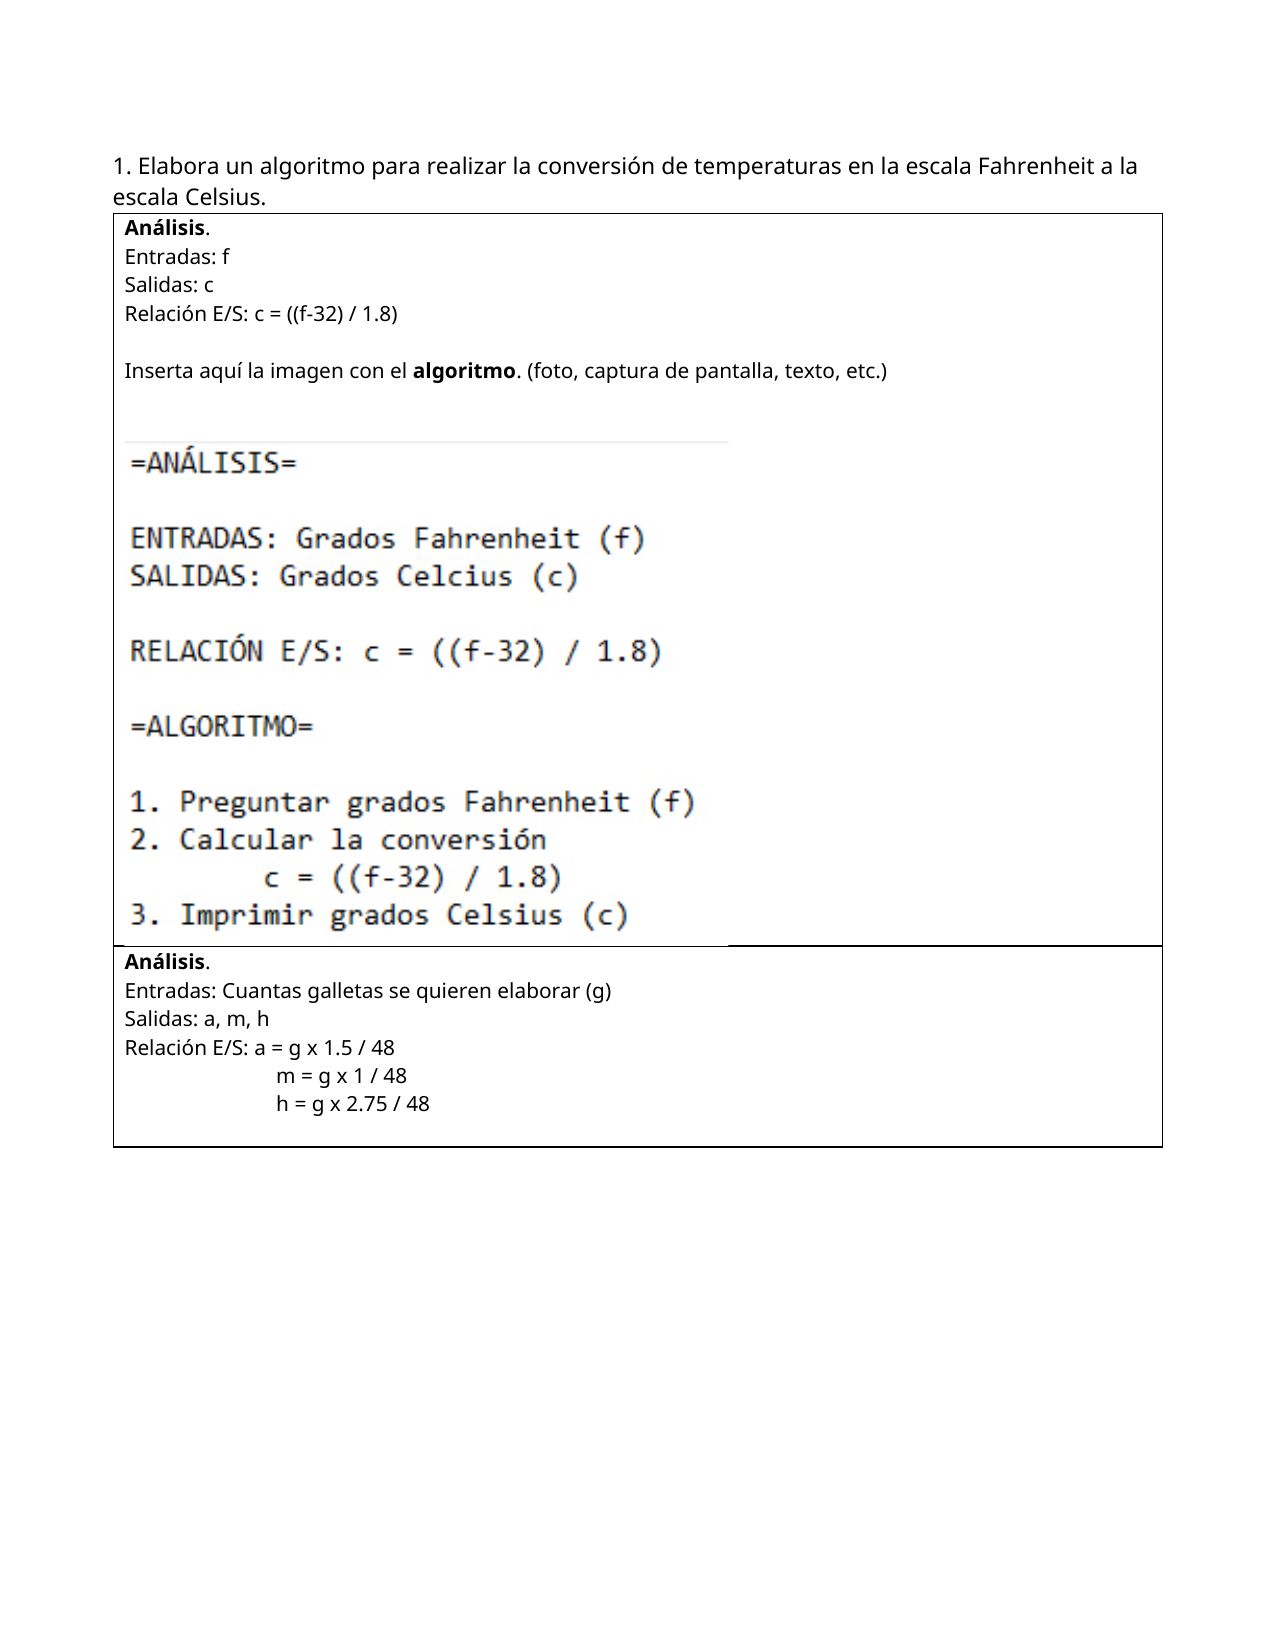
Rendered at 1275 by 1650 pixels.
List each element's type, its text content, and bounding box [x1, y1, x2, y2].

text 1. Elabora un algoritmo para realizar la conversión de temperaturas en la escala Fahrenheit a la escala Celsius. [112, 150, 1162, 212]
table_header Análisis. Entradas: f Salidas: c Relación E/S: c = ((f-32) / 1.8) Inserta aquí la imagen con el algoritmo. (foto, captura de pantalla, texto, etc.) [114, 214, 1162, 945]
table_header Análisis. Entradas: Cuantas galletas se quieren elaborar (g) Salidas: a, m, h Relación E/S: a = g x 1.5 / 48 m = g x 1 / 48 h = g x 2.75 / 48 [114, 947, 1162, 1146]
picture [124, 441, 729, 946]
